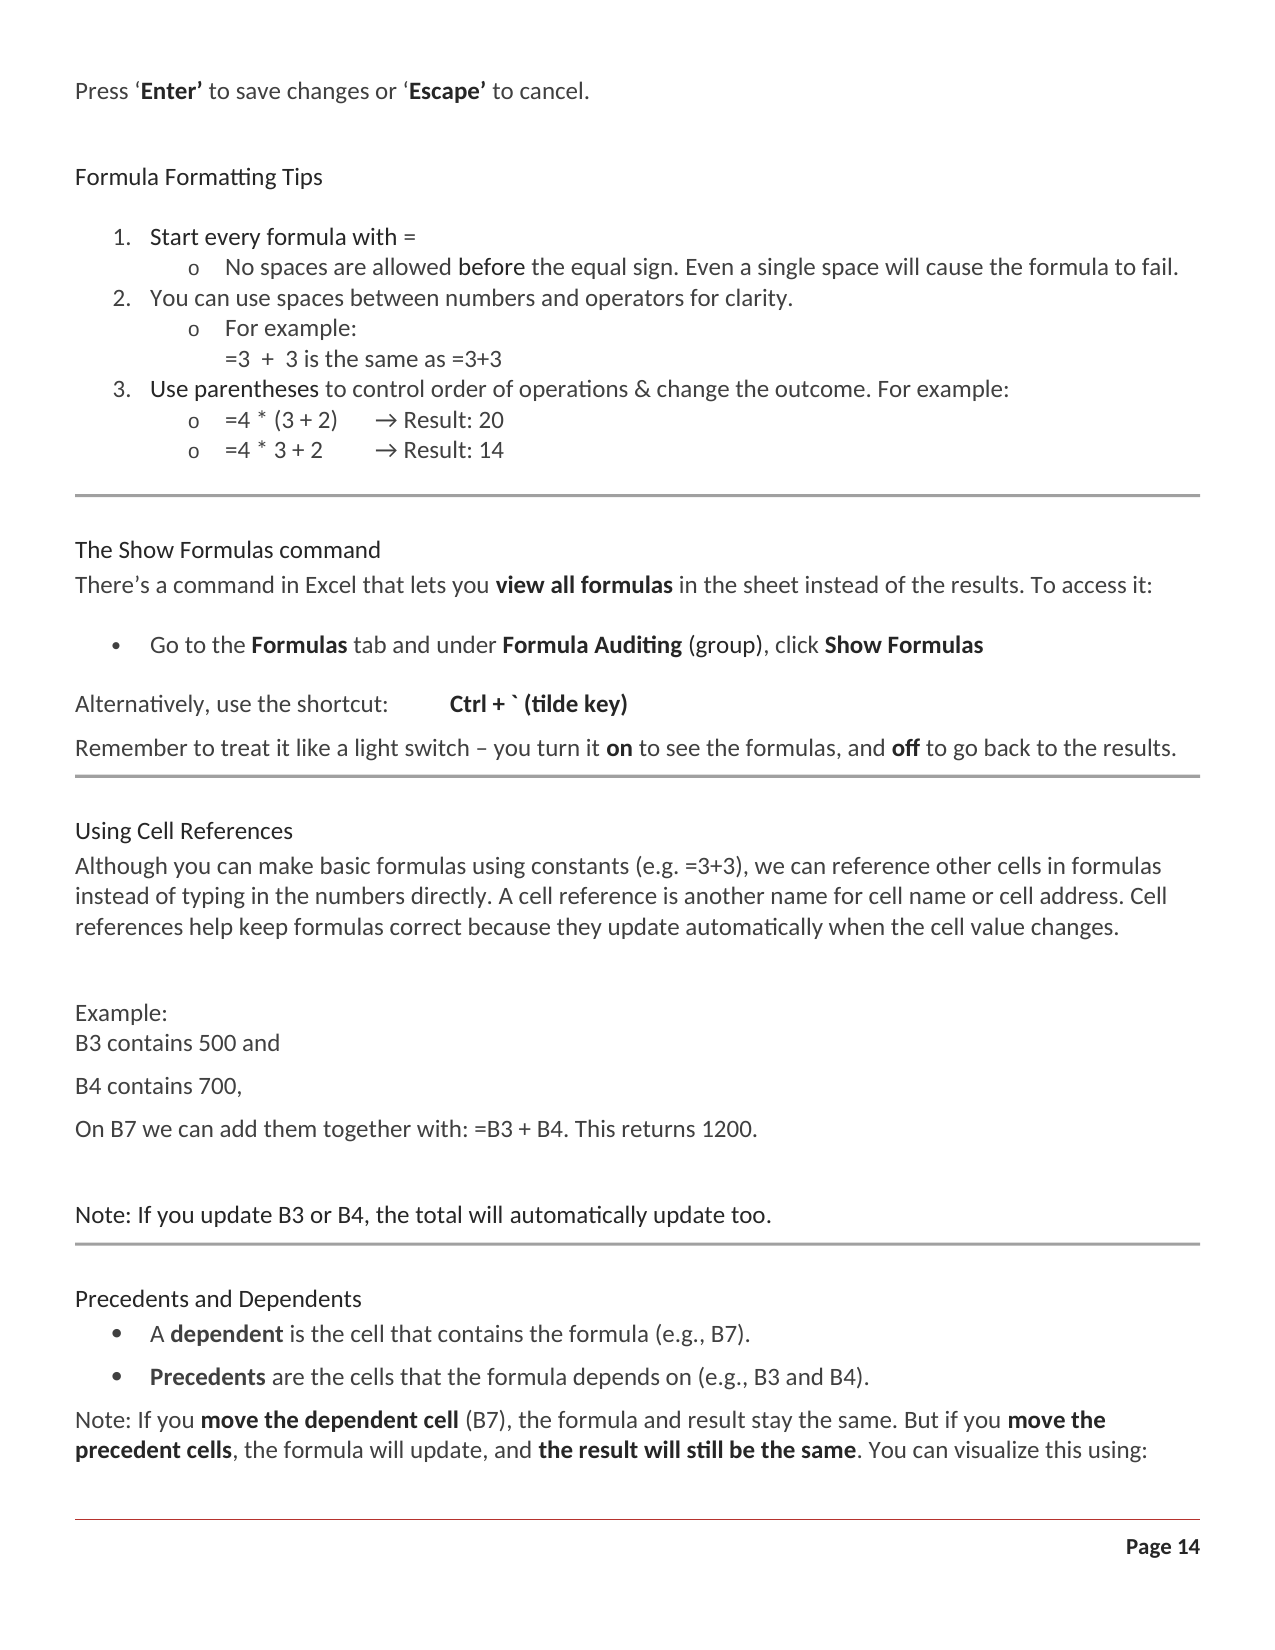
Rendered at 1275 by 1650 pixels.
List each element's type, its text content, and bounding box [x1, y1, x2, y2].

subtitle The Show Formulas command [75, 534, 1200, 565]
list Use parentheses to control order of operations & change the outcome. For example: [112, 373, 1200, 404]
list Precedents are the cells that the formula depends on (e.g., B3 and B4). [112, 1361, 1200, 1391]
text There’s a command in Excel that lets you view all formulas in the sheet instead of the results. To access it: [75, 569, 1200, 600]
text Note: If you update B3 or B4, the total will automatically update too. [75, 1199, 1200, 1230]
list =4 * (3 + 2) → Result: 20 [187, 404, 1200, 434]
text Alternatively, use the shortcut: Ctrl + ` (tilde key) [75, 689, 1200, 719]
subtitle Formula Formatting Tips [75, 161, 1200, 192]
list You can use spaces between numbers and operators for clarity. [112, 282, 1200, 312]
text Press ‘Enter’ to save changes or ‘Escape’ to cancel. [75, 75, 1200, 106]
list Start every formula with = [112, 221, 1200, 251]
list =4 * 3 + 2 → Result: 14 [187, 434, 1200, 465]
list No spaces are allowed before the equal sign. Even a single space will cause the formula to fail. [187, 251, 1200, 282]
text Although you can make basic formulas using constants (e.g. =3+3), we can reference other cells in formulas instead of typing in the numbers directly. A cell reference is another name for cell name or cell address. Cell references help keep formulas correct because they update automatically when the cell value changes. [75, 850, 1200, 941]
list A dependent is the cell that contains the formula (e.g., B7). [112, 1318, 1200, 1348]
list Go to the Formulas tab and under Formula Auditing (group), click Show Formulas [112, 629, 1200, 659]
text Note: If you move the dependent cell (B7), the formula and result stay the same. But if you move the precedent cells, the formula will update, and the result will still be the same. You can visualize this using: [75, 1404, 1200, 1465]
list For example: =3 + 3 is the same as =3+3 [187, 312, 1200, 373]
subtitle Using Cell References [75, 815, 1200, 846]
text Example: B3 contains 500 and [75, 997, 1200, 1058]
subtitle Precedents and Dependents [75, 1283, 1200, 1314]
text Remember to treat it like a light switch – you turn it on to see the formulas, and off to go back to the results. [75, 732, 1200, 762]
text B4 contains 700, [75, 1071, 1200, 1101]
text On B7 we can add them together with: =B3 + B4. This returns 1200. [75, 1113, 1200, 1144]
